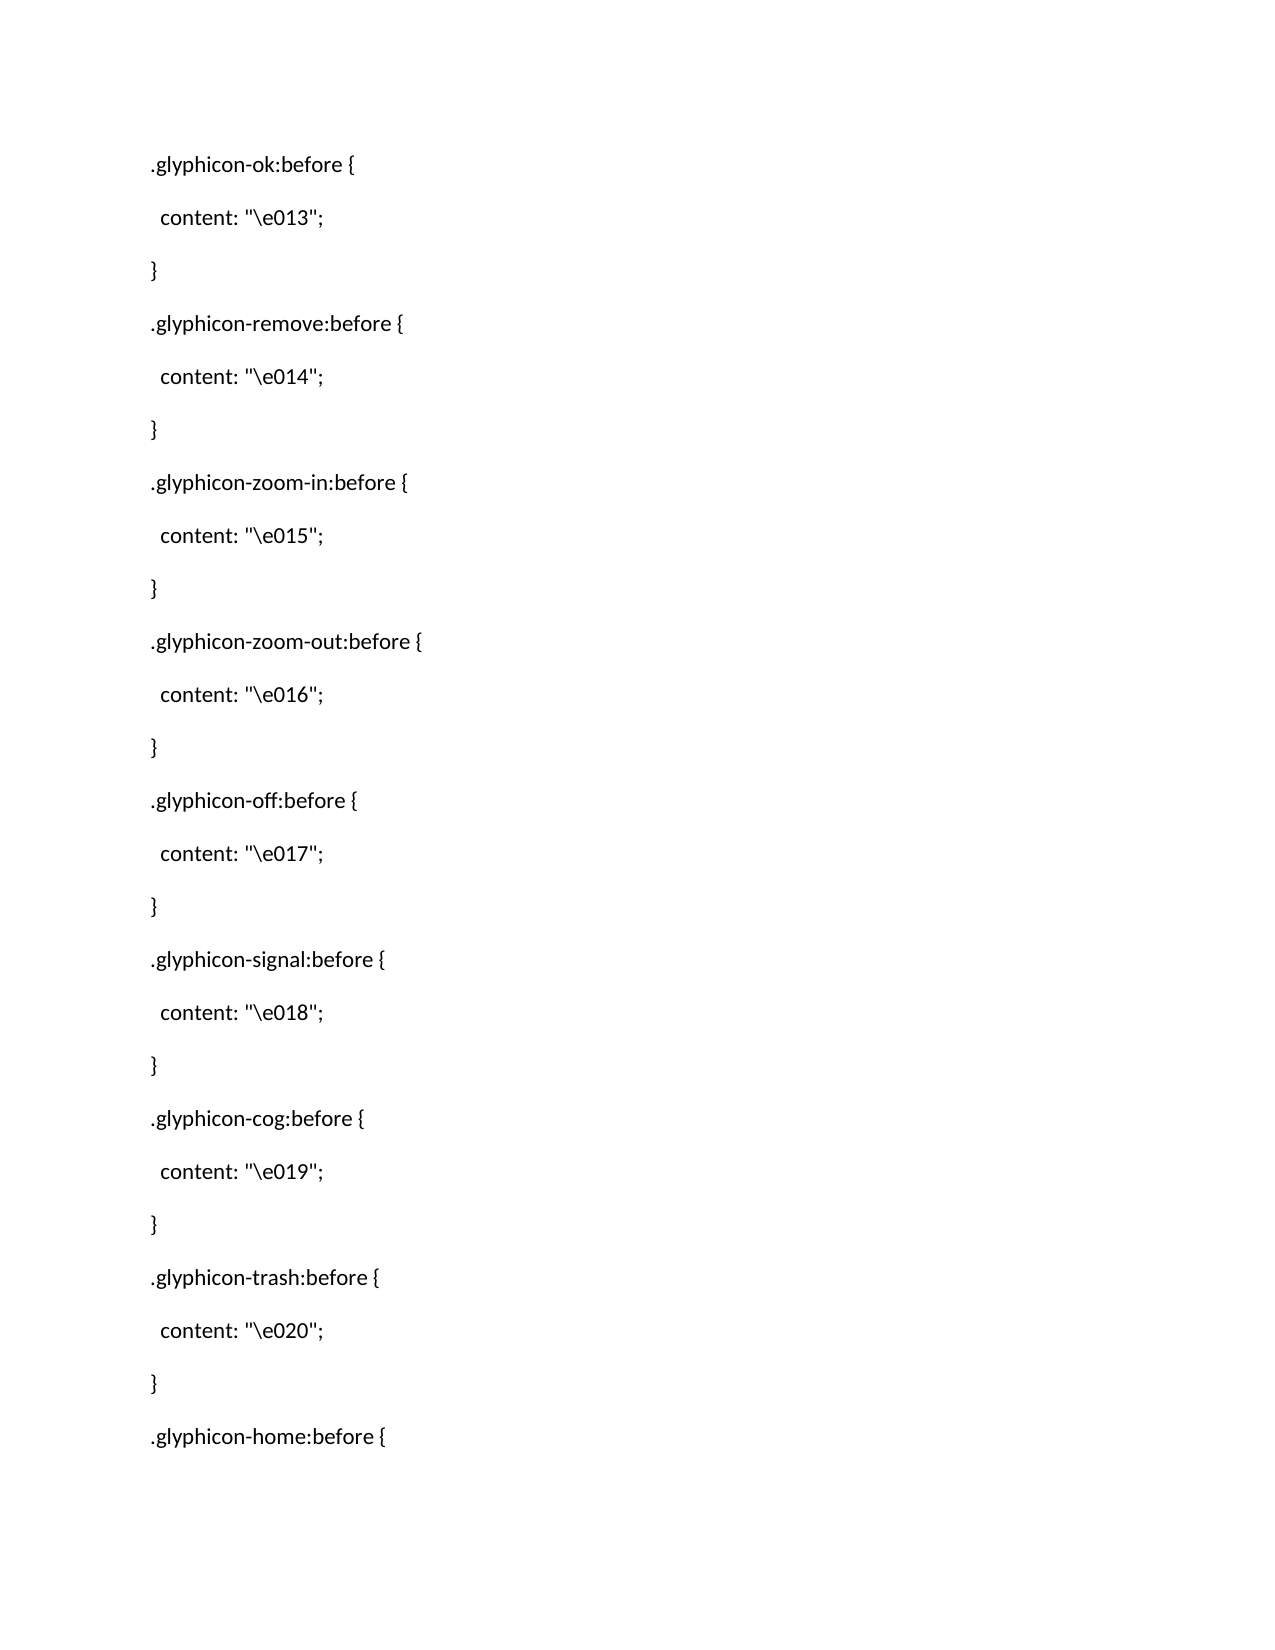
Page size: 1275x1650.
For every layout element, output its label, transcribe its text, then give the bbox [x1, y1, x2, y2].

text .glyphicon-home:before { [150, 1422, 1125, 1451]
text content: "\e017"; [150, 839, 1125, 867]
text } [150, 1210, 1125, 1238]
text content: "\e019"; [150, 1157, 1125, 1185]
text .glyphicon-remove:before { [150, 309, 1125, 337]
text .glyphicon-trash:before { [150, 1263, 1125, 1291]
text } [150, 574, 1125, 602]
text content: "\e018"; [150, 998, 1125, 1026]
text content: "\e020"; [150, 1316, 1125, 1344]
text } [150, 733, 1125, 761]
text } [150, 256, 1125, 284]
text .glyphicon-zoom-out:before { [150, 627, 1125, 655]
text .glyphicon-signal:before { [150, 945, 1125, 973]
text } [150, 1051, 1125, 1079]
text content: "\e015"; [150, 521, 1125, 549]
text .glyphicon-cog:before { [150, 1104, 1125, 1132]
text } [150, 415, 1125, 443]
text .glyphicon-off:before { [150, 786, 1125, 814]
text } [150, 892, 1125, 920]
text } [150, 1369, 1125, 1397]
text .glyphicon-zoom-in:before { [150, 468, 1125, 496]
text .glyphicon-ok:before { [150, 150, 1125, 178]
text content: "\e014"; [150, 362, 1125, 390]
text content: "\e016"; [150, 680, 1125, 708]
text content: "\e013"; [150, 203, 1125, 231]
